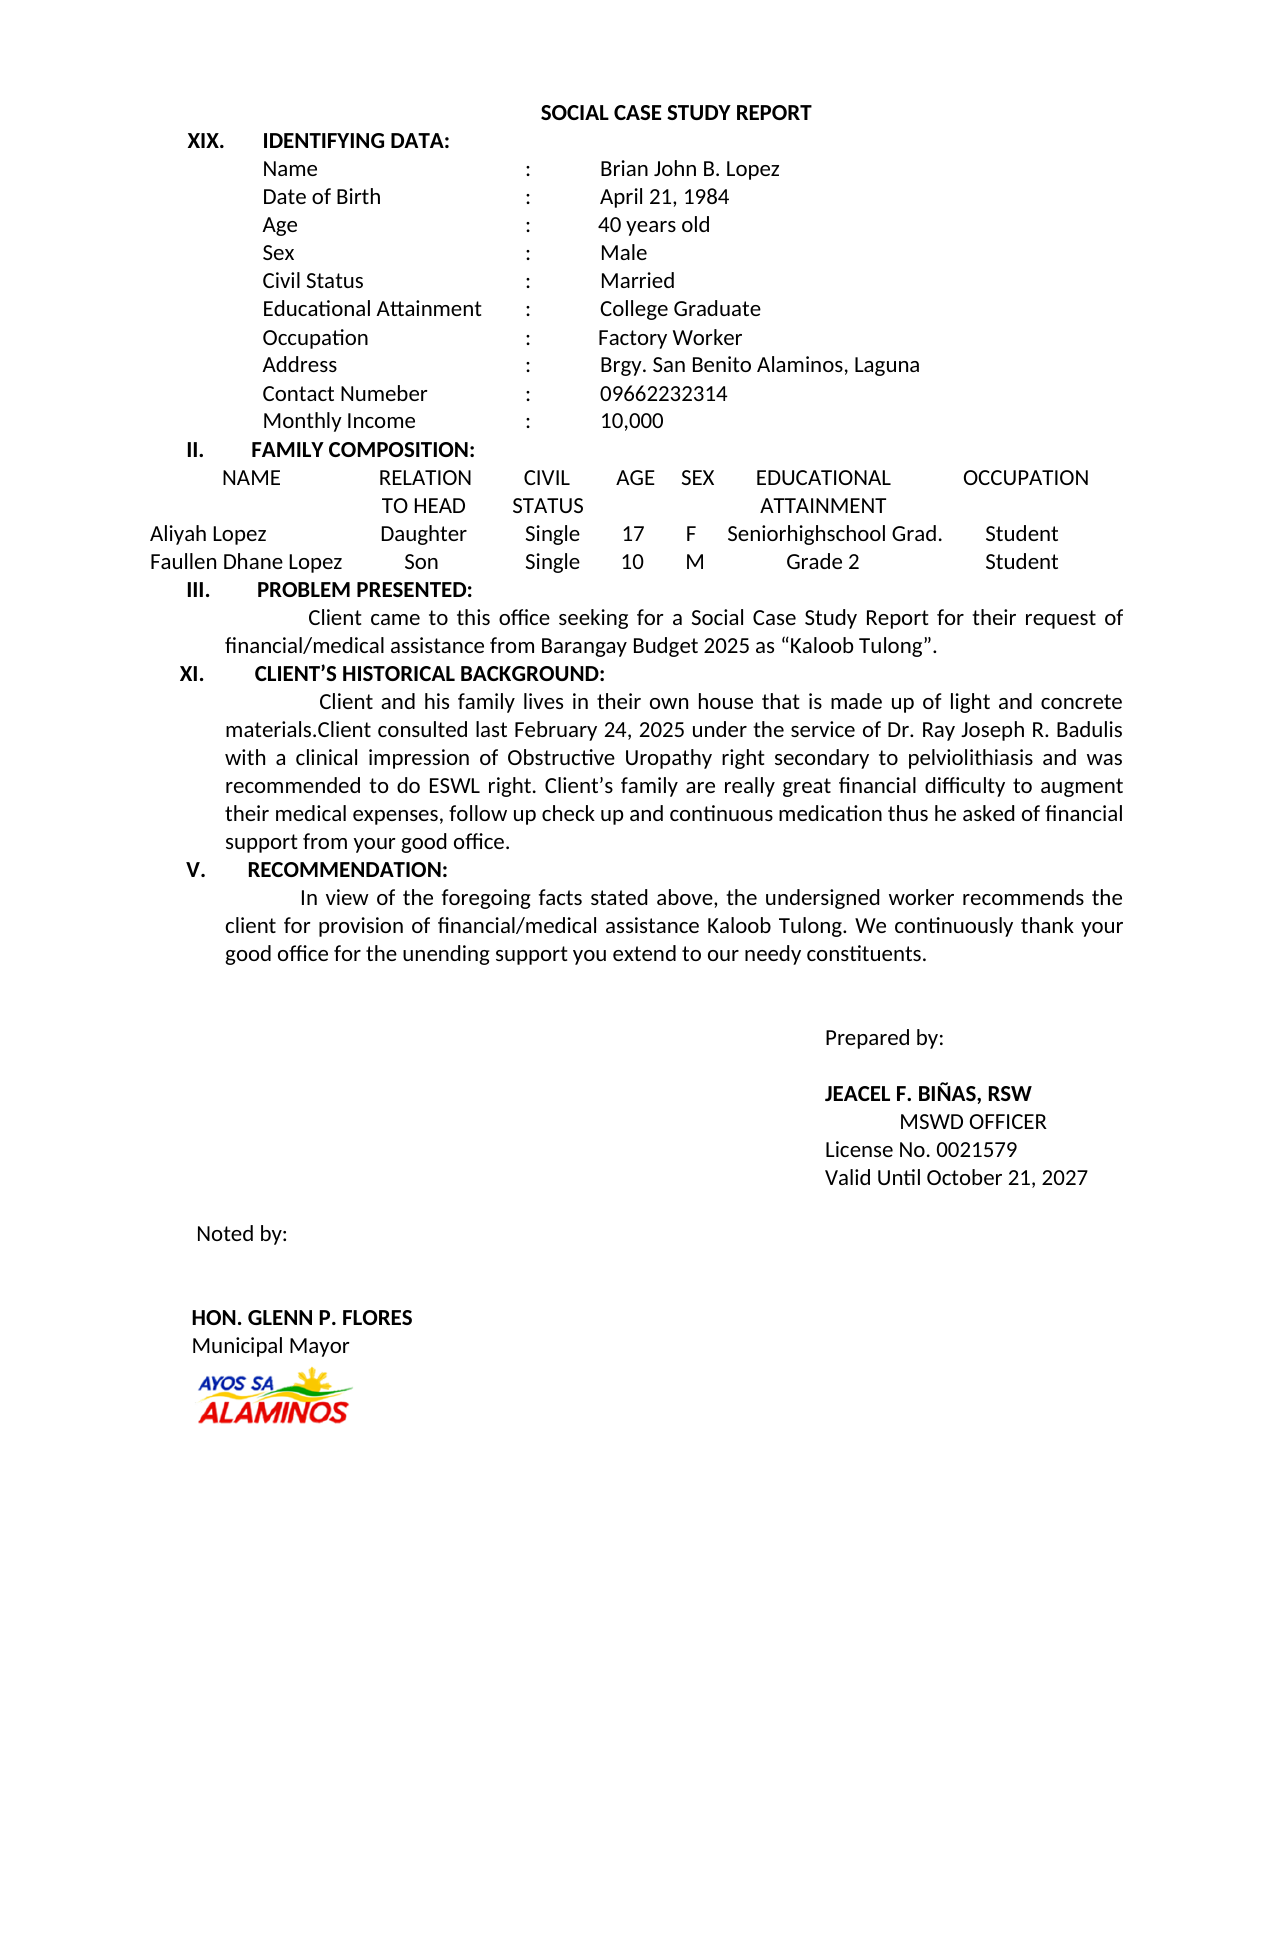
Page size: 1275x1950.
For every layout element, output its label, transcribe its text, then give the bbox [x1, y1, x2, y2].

text V. RECOMMENDATION: [150, 855, 1125, 883]
text Client and his family lives in their own house that is made up of light and concrete materials.Client consulted last February 24, 2025 under the service of Dr. Ray Joseph R. Badulis with a clinical impression of Obstructive Uropathy right secondary to pelviolithiasis and was recommended to do ESWL right. Client’s family are really great financial difficulty to augment their medical expenses, follow up check up and continuous medication thus he asked of financial support from your good office. [225, 687, 1125, 855]
text HON. GLENN P. FLORES [150, 1303, 1125, 1331]
text Contact Numeber : 09662232314 [262, 379, 1125, 407]
text TO HEAD STATUS ATTAINMENT [150, 491, 1125, 519]
text Sex : Male [262, 238, 1125, 267]
text Municipal Mayor [150, 1331, 1125, 1359]
text Noted by: [150, 1219, 1125, 1247]
text II. FAMILY COMPOSITION: [150, 435, 1125, 463]
text Educational Attainment : College Graduate [262, 294, 1125, 323]
text Name : Brian John B. Lopez [262, 154, 1125, 182]
text In view of the foregoing facts stated above, the undersigned worker recommends the client for provision of financial/medical assistance Kaloob Tulong. We continuously thank your good office for the unending support you extend to our needy constituents. [225, 883, 1125, 967]
text NAME RELATION CIVIL AGE SEX EDUCATIONAL OCCUPATION [150, 463, 1125, 491]
text Date of Birth : April 21, 1984 [262, 182, 1125, 211]
text Faullen Dhane Lopez Son Single 10 M Grade 2 Student [150, 547, 1125, 575]
text Address : Brgy. San Benito Alaminos, Laguna [262, 351, 1125, 379]
text Occupation : Factory Worker [262, 323, 1125, 351]
text Client came to this office seeking for a Social Case Study Report for their request of financial/medical assistance from Barangay Budget 2025 as “Kaloob Tulong”. [225, 603, 1125, 659]
list CLIENT’S HISTORICAL BACKGROUND: [179, 659, 1125, 687]
picture [160, 1356, 387, 1438]
text Aliyah Lopez Daughter Single 17 F Seniorhighschool Grad. Student [150, 519, 1125, 547]
text III. PROBLEM PRESENTED: [150, 575, 1125, 603]
text Prepared by: [750, 1023, 1125, 1051]
text Valid Until October 21, 2027 [300, 1163, 1125, 1191]
text Civil Status : Married [262, 267, 1125, 294]
text Monthly Income : 10,000 [262, 407, 1125, 435]
text SOCIAL CASE STUDY REPORT [450, 98, 1125, 126]
list IDENTIFYING DATA: [187, 126, 1125, 154]
text JEACEL F. BIÑAS, RSW MSWD OFFICER [600, 1079, 1125, 1135]
text License No. 0021579 [300, 1135, 1125, 1163]
text Age : 40 years old [262, 211, 1125, 238]
